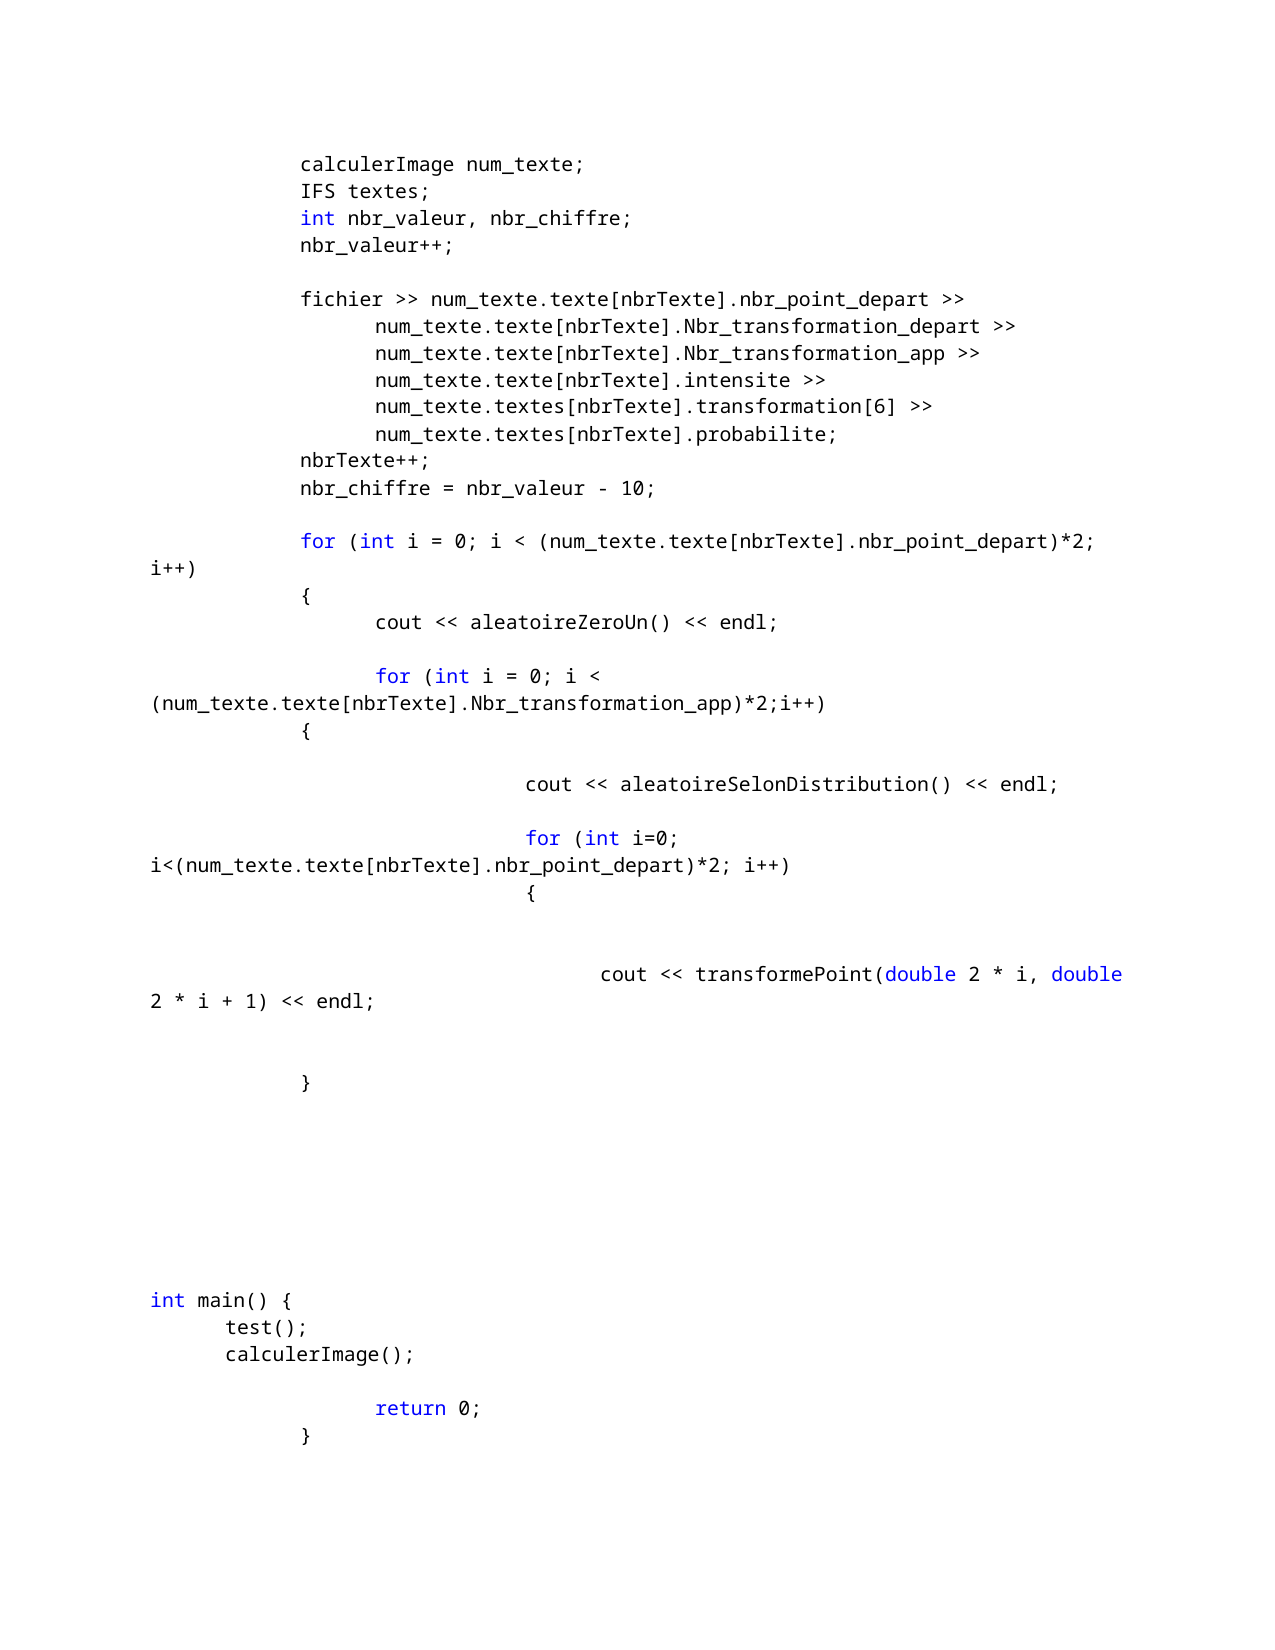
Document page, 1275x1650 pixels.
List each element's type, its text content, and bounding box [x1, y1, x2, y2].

text for (int i=0; i<(num_texte.texte[nbrTexte].nbr_point_depart)*2; i++) [150, 824, 1125, 878]
text cout << aleatoireZeroUn() << endl; [150, 609, 1125, 636]
text } [150, 1421, 1125, 1448]
text calculerImage(); [150, 1340, 1125, 1367]
text num_texte.textes[nbrTexte].probabilite; [150, 420, 1125, 447]
text num_texte.texte[nbrTexte].Nbr_transformation_app >> [150, 339, 1125, 366]
text for (int i = 0; i < (num_texte.texte[nbrTexte].Nbr_transformation_app)*2;i++) [150, 663, 1125, 717]
text { [150, 878, 1125, 905]
text int main() { [150, 1286, 1125, 1313]
text IFS textes; [150, 177, 1125, 204]
text cout << aleatoireSelonDistribution() << endl; [150, 771, 1125, 797]
text cout << transformePoint(double 2 * i, double 2 * i + 1) << endl; [150, 960, 1125, 1014]
text num_texte.texte[nbrTexte].Nbr_transformation_depart >> [150, 312, 1125, 339]
text int nbr_valeur, nbr_chiffre; [150, 204, 1125, 231]
text calculerImage num_texte; [150, 150, 1125, 177]
text } [150, 1068, 1125, 1095]
text nbrTexte++; [150, 447, 1125, 474]
text num_texte.texte[nbrTexte].intensite >> [150, 366, 1125, 393]
text for (int i = 0; i < (num_texte.texte[nbrTexte].nbr_point_depart)*2; i++) [150, 528, 1125, 582]
text nbr_chiffre = nbr_valeur - 10; [150, 474, 1125, 501]
text fichier >> num_texte.texte[nbrTexte].nbr_point_depart >> [150, 285, 1125, 312]
text nbr_valeur++; [150, 231, 1125, 258]
text return 0; [150, 1394, 1125, 1421]
text { [150, 717, 1125, 743]
text num_texte.textes[nbrTexte].transformation[6] >> [150, 393, 1125, 420]
text { [150, 582, 1125, 609]
text test(); [150, 1313, 1125, 1340]
